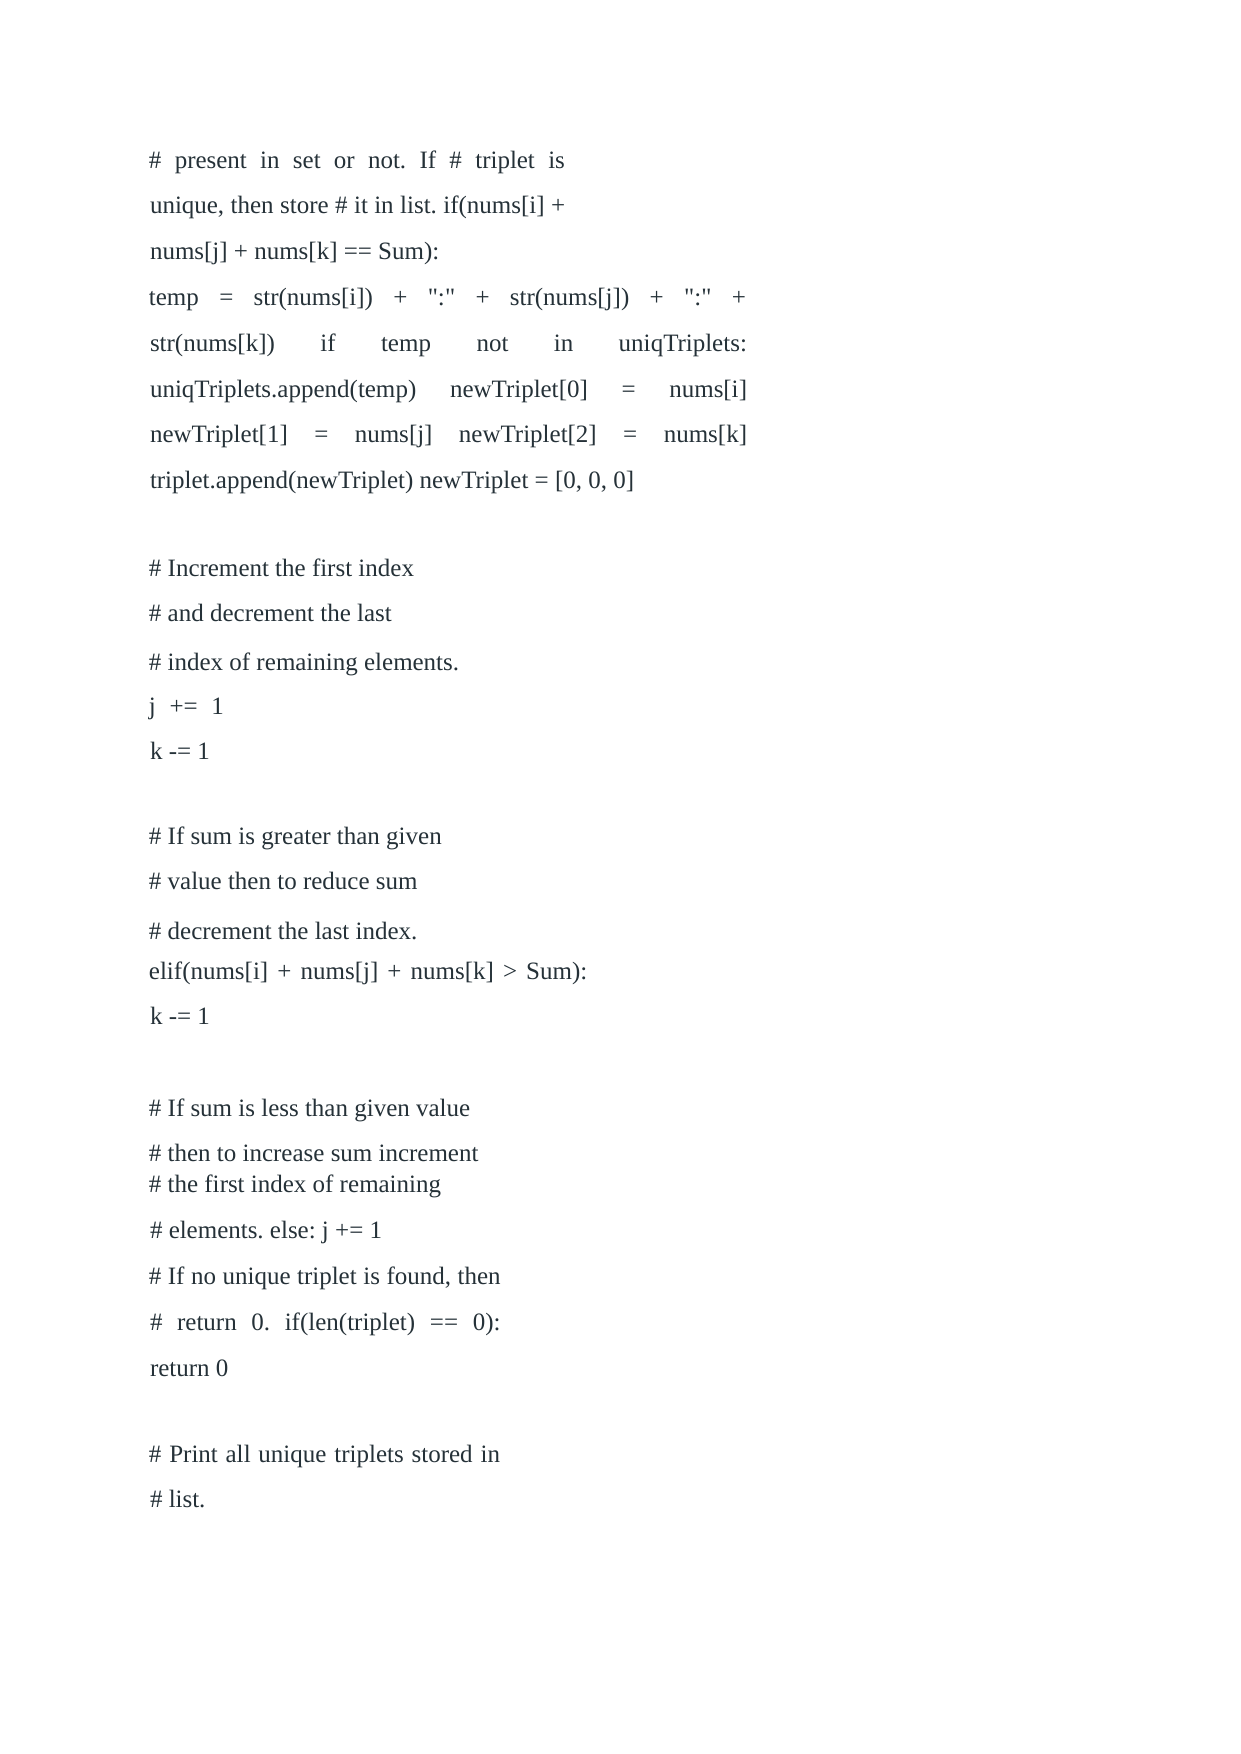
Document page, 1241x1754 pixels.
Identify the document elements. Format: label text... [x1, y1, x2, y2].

text # Increment the first index [149, 553, 501, 581]
text temp = str(nums[i]) + ":" + str(nums[j]) + ":" + str(nums[k]) if temp not in uniqTriplets: uniqTriplets.append(temp) newTriplet[0] = nums[i] newTriplet[1] = nums[j] newTriplet[2] = nums[k] triplet.append(newTriplet) newTriplet = [0, 0, 0] [149, 282, 747, 494]
text # decrement the last index. [149, 916, 501, 945]
text # Print all unique triplets stored in # list. [149, 1439, 501, 1512]
text # present in set or not. If # triplet is unique, then store # it in list. if(nums[i] + nums[j] + nums[k] == Sum): [149, 145, 566, 265]
text # the first index of remaining # elements. else: j += 1 [149, 1169, 441, 1244]
text # If sum is less than given value [149, 1093, 501, 1122]
text # If no unique triplet is found, then # return 0. if(len(triplet) == 0): return 0 [149, 1261, 501, 1382]
text # If sum is greater than given [149, 821, 501, 850]
text # and decrement the last [149, 598, 501, 626]
text # then to increase sum increment [149, 1138, 501, 1167]
text elif(nums[i] + nums[j] + nums[k] > Sum): k -= 1 [149, 956, 588, 1030]
text # index of remaining elements. [149, 647, 501, 676]
text # value then to reduce sum [149, 866, 501, 895]
text j += 1 k -= 1 [149, 691, 224, 764]
